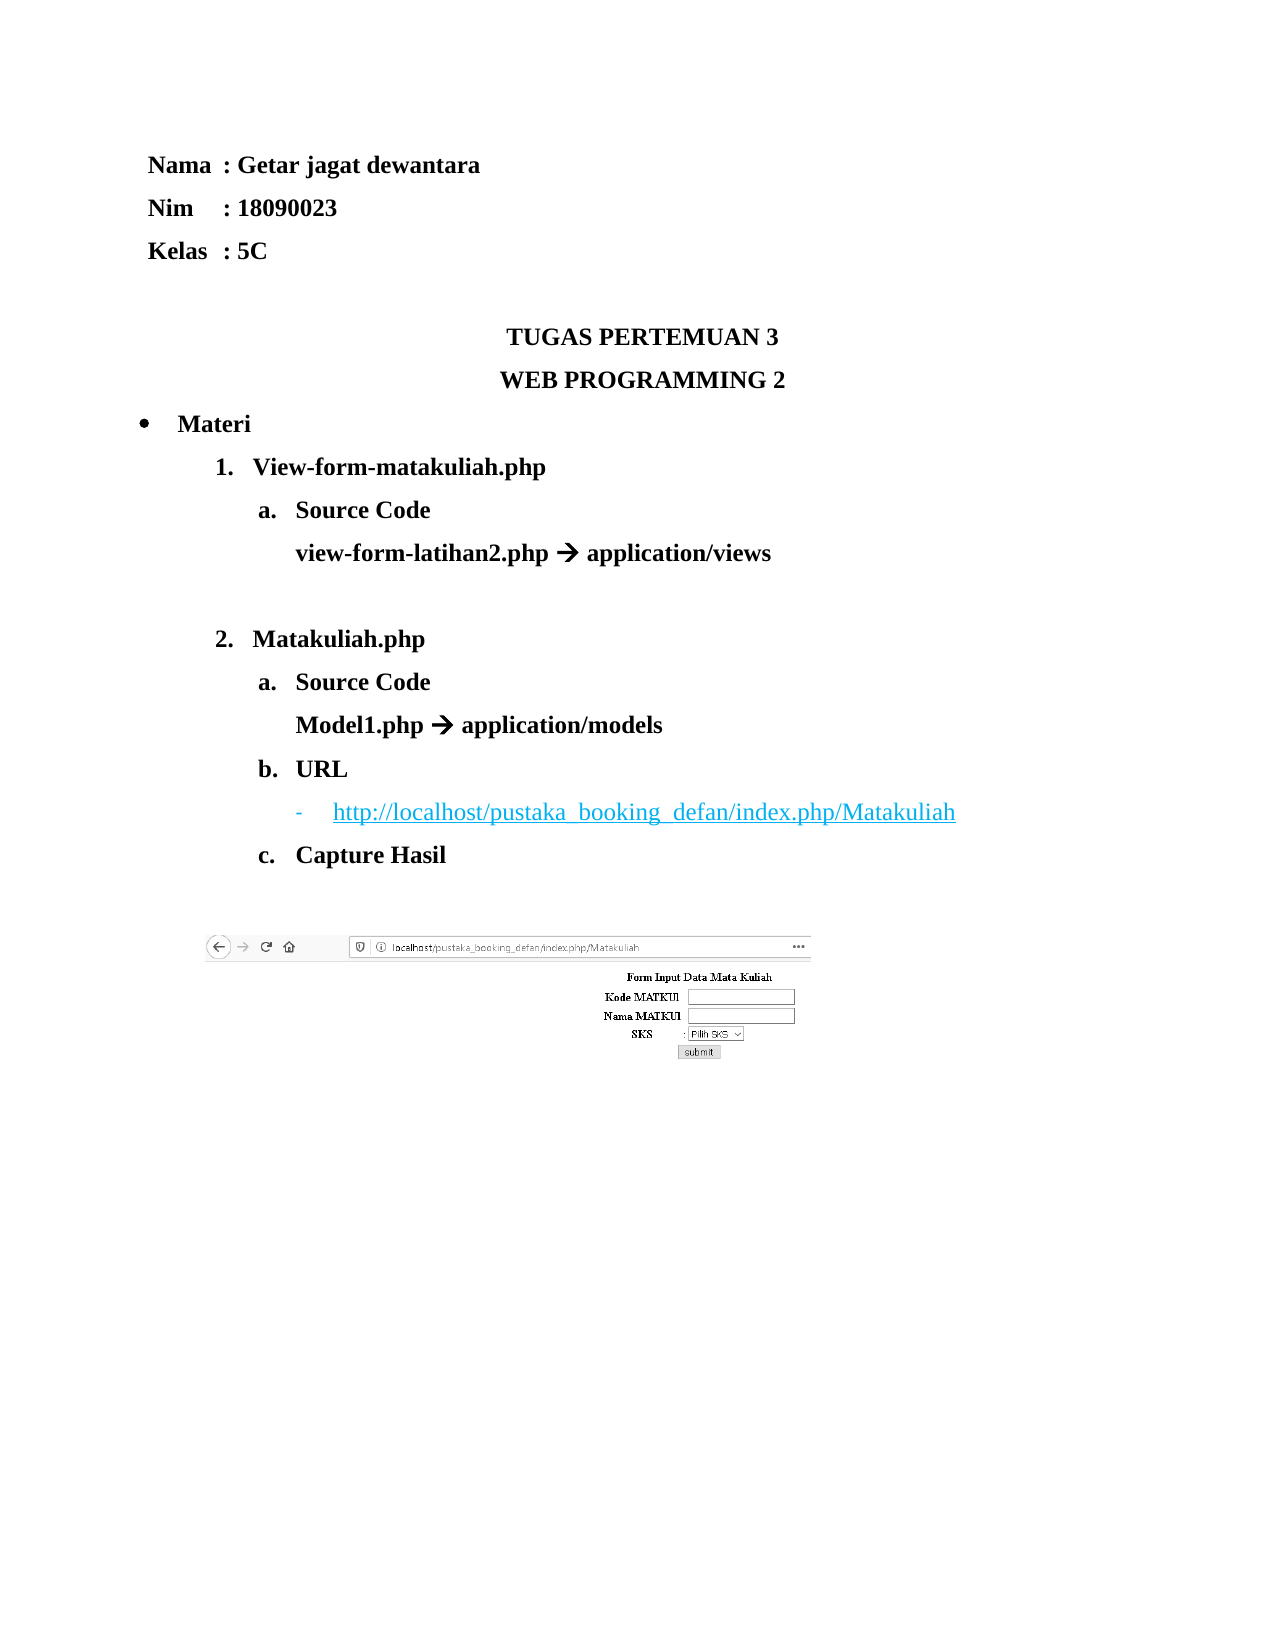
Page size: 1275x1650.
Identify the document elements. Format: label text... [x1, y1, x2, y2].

text Nim : 18090023 [148, 193, 1137, 222]
list Capture Hasil [258, 840, 1137, 869]
list view-form-latihan2.php application/views [295, 538, 1137, 567]
list View-form-matakuliah.php [215, 452, 1137, 481]
list Model1.php application/models [295, 711, 1137, 739]
text TUGAS PERTEMUAN 3 [148, 322, 1137, 351]
list http://localhost/pustaka_booking_defan/index.php/Matakuliah [295, 797, 1137, 826]
list Source Code [258, 495, 1137, 524]
text WEB PROGRAMMING 2 [148, 366, 1137, 394]
text Nama : Getar jagat dewantara [148, 150, 1137, 179]
picture [204, 935, 811, 1083]
list URL [258, 754, 1137, 782]
list Source Code [258, 667, 1137, 696]
text Kelas : 5C [148, 236, 1137, 265]
list Materi [140, 409, 1137, 437]
list Matakuliah.php [215, 624, 1137, 653]
